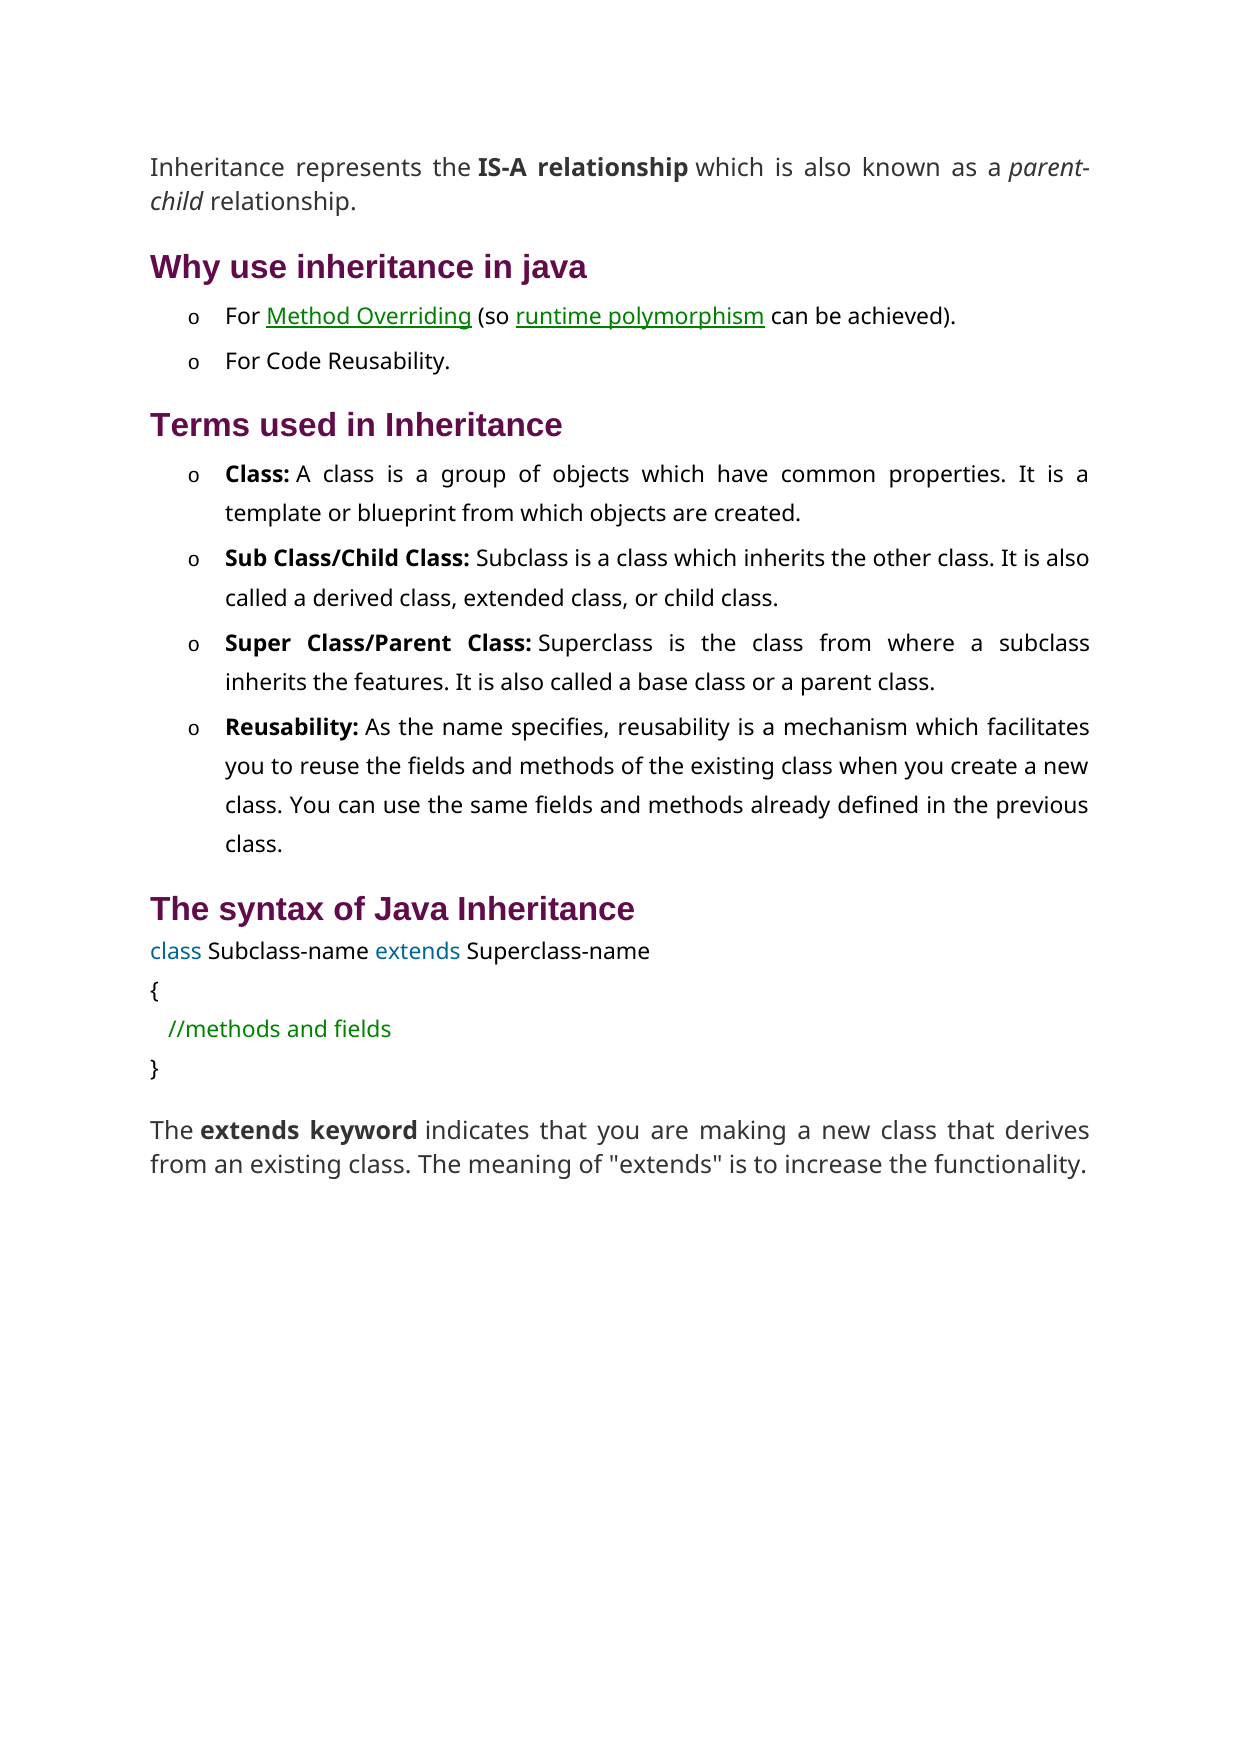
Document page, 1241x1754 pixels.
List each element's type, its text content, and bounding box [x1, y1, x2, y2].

subtitle The syntax of Java Inheritance [150, 889, 1090, 927]
subtitle Terms used in Inheritance [150, 406, 1090, 444]
text The extends keyword indicates that you are making a new class that derives from an existing class. The meaning of "extends" is to increase the functionality. [150, 1113, 1090, 1181]
list Sub Class/Child Class: Subclass is a class which inherits the other class. It is also called a derived class, extended class, or child class. [187, 534, 1090, 613]
list Reusability: As the name specifies, reusability is a mechanism which facilitates you to reuse the fields and methods of the existing class when you create a new class. You can use the same fields and methods already defined in the previous class. [187, 703, 1090, 859]
text //methods and fields [150, 1005, 1090, 1044]
list For Code Reusability. [187, 337, 1090, 376]
text Inheritance represents the IS-A relationship which is also known as a parent-child relationship. [150, 150, 1090, 218]
text { [150, 966, 1090, 1005]
list Class: A class is a group of objects which have common properties. It is a template or blueprint from which objects are created. [187, 450, 1090, 528]
list Super Class/Parent Class: Superclass is the class from where a subclass inherits the features. It is also called a base class or a parent class. [187, 619, 1090, 697]
list For Method Overriding (so runtime polymorphism can be achieved). [187, 292, 1090, 331]
text class Subclass-name extends Superclass-name [150, 927, 1090, 966]
text } [150, 1044, 1090, 1083]
subtitle Why use inheritance in java [150, 247, 1090, 286]
